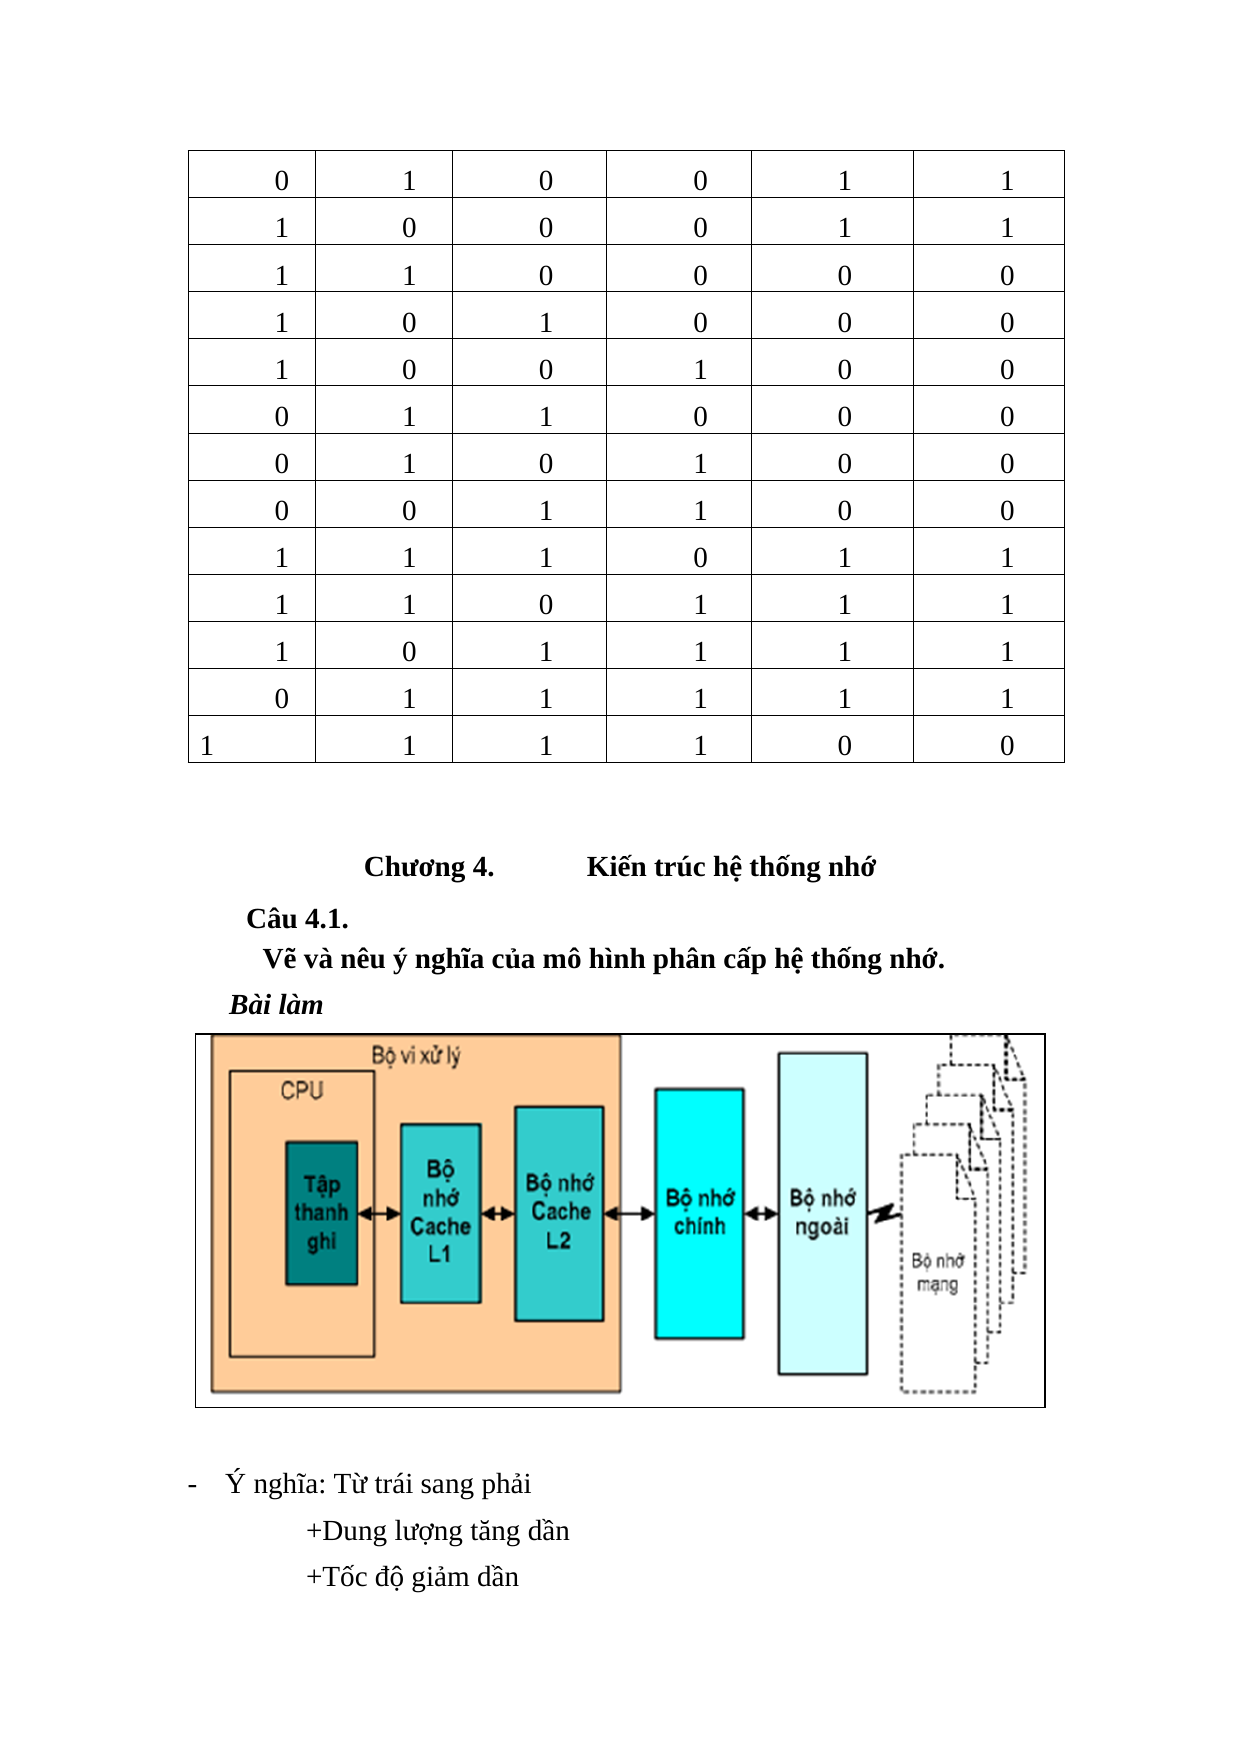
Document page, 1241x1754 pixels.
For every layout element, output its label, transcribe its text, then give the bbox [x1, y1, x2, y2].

table_cell 1 [607, 669, 751, 715]
table_cell 0 [316, 622, 452, 668]
table_cell 0 [189, 151, 315, 197]
table_cell 0 [316, 292, 452, 338]
table_cell 0 [914, 434, 1064, 479]
table_cell 1 [752, 669, 913, 715]
table_cell 1 [189, 245, 315, 291]
table_cell 1 [189, 575, 315, 621]
table_cell 0 [752, 386, 913, 432]
table_cell 0 [607, 198, 751, 244]
table_cell 0 [752, 339, 913, 385]
table_cell 1 [316, 434, 452, 479]
table_cell 0 [752, 292, 913, 338]
text +Tốc độ giảm dần [269, 1559, 1053, 1592]
table_cell 0 [453, 575, 606, 621]
table_cell 1 [752, 198, 913, 244]
table_cell 1 [453, 669, 606, 715]
table_cell 1 [752, 528, 913, 574]
table_cell 1 [914, 622, 1064, 668]
picture [196, 1035, 1044, 1407]
table_cell 1 [453, 292, 606, 338]
table_cell 1 [914, 528, 1064, 574]
table_cell 1 [316, 669, 452, 715]
table_cell 0 [189, 481, 315, 527]
table_cell 1 [316, 151, 452, 197]
table_cell 0 [752, 716, 913, 762]
table_cell 1 [189, 716, 315, 762]
table_cell 0 [316, 339, 452, 385]
table_cell 0 [453, 198, 606, 244]
table_cell 0 [752, 245, 913, 291]
table_cell 1 [914, 198, 1064, 244]
table_cell 1 [189, 622, 315, 668]
table_cell 0 [752, 434, 913, 479]
table_cell 0 [914, 716, 1064, 762]
table_cell 1 [453, 386, 606, 432]
table_cell 1 [316, 716, 452, 762]
table_cell 1 [189, 528, 315, 574]
table_cell 0 [914, 481, 1064, 527]
text Vẽ và nêu ý nghĩa của mô hình phân cấp hệ thống nhớ. [187, 941, 1053, 974]
text Bài làm [229, 987, 1053, 1021]
table_cell 0 [189, 669, 315, 715]
table_cell 0 [752, 481, 913, 527]
table_cell 0 [914, 386, 1064, 432]
table_cell 1 [453, 528, 606, 574]
table_cell 1 [914, 575, 1064, 621]
table_cell 1 [607, 434, 751, 479]
table_cell 1 [607, 481, 751, 527]
table_cell 1 [453, 622, 606, 668]
table_cell 1 [189, 198, 315, 244]
table_cell 1 [752, 575, 913, 621]
table_cell 1 [607, 716, 751, 762]
table_cell 1 [453, 481, 606, 527]
table_cell 1 [316, 245, 452, 291]
list Ý nghĩa: Từ trái sang phải [187, 1467, 1053, 1500]
table_cell 0 [607, 528, 751, 574]
table_cell 0 [607, 292, 751, 338]
table_cell 0 [453, 339, 606, 385]
text +Dung lượng tăng dần [269, 1513, 1053, 1546]
table_cell 0 [453, 151, 606, 197]
table_cell 0 [607, 245, 751, 291]
table_cell 1 [914, 669, 1064, 715]
table_cell 0 [914, 292, 1064, 338]
table_cell 1 [316, 575, 452, 621]
table_cell 0 [914, 245, 1064, 291]
table_cell 0 [453, 434, 606, 479]
table_cell 1 [607, 622, 751, 668]
table_cell 1 [189, 339, 315, 385]
table_cell 0 [607, 386, 751, 432]
table_cell 1 [607, 339, 751, 385]
table_cell 1 [752, 151, 913, 197]
table_cell 0 [607, 151, 751, 197]
table_cell 1 [316, 528, 452, 574]
table_cell 0 [316, 198, 452, 244]
table_cell 1 [752, 622, 913, 668]
table_cell 0 [189, 434, 315, 479]
table_cell 0 [453, 245, 606, 291]
table_cell 1 [914, 151, 1064, 197]
table_cell 0 [914, 339, 1064, 385]
table_cell 1 [189, 292, 315, 338]
table_cell 1 [607, 575, 751, 621]
table_cell 0 [316, 481, 452, 527]
table_cell 1 [453, 716, 606, 762]
table_cell 1 [316, 386, 452, 432]
list Kiến trúc hệ thống nhớ [187, 849, 1053, 882]
table_cell 0 [189, 386, 315, 432]
